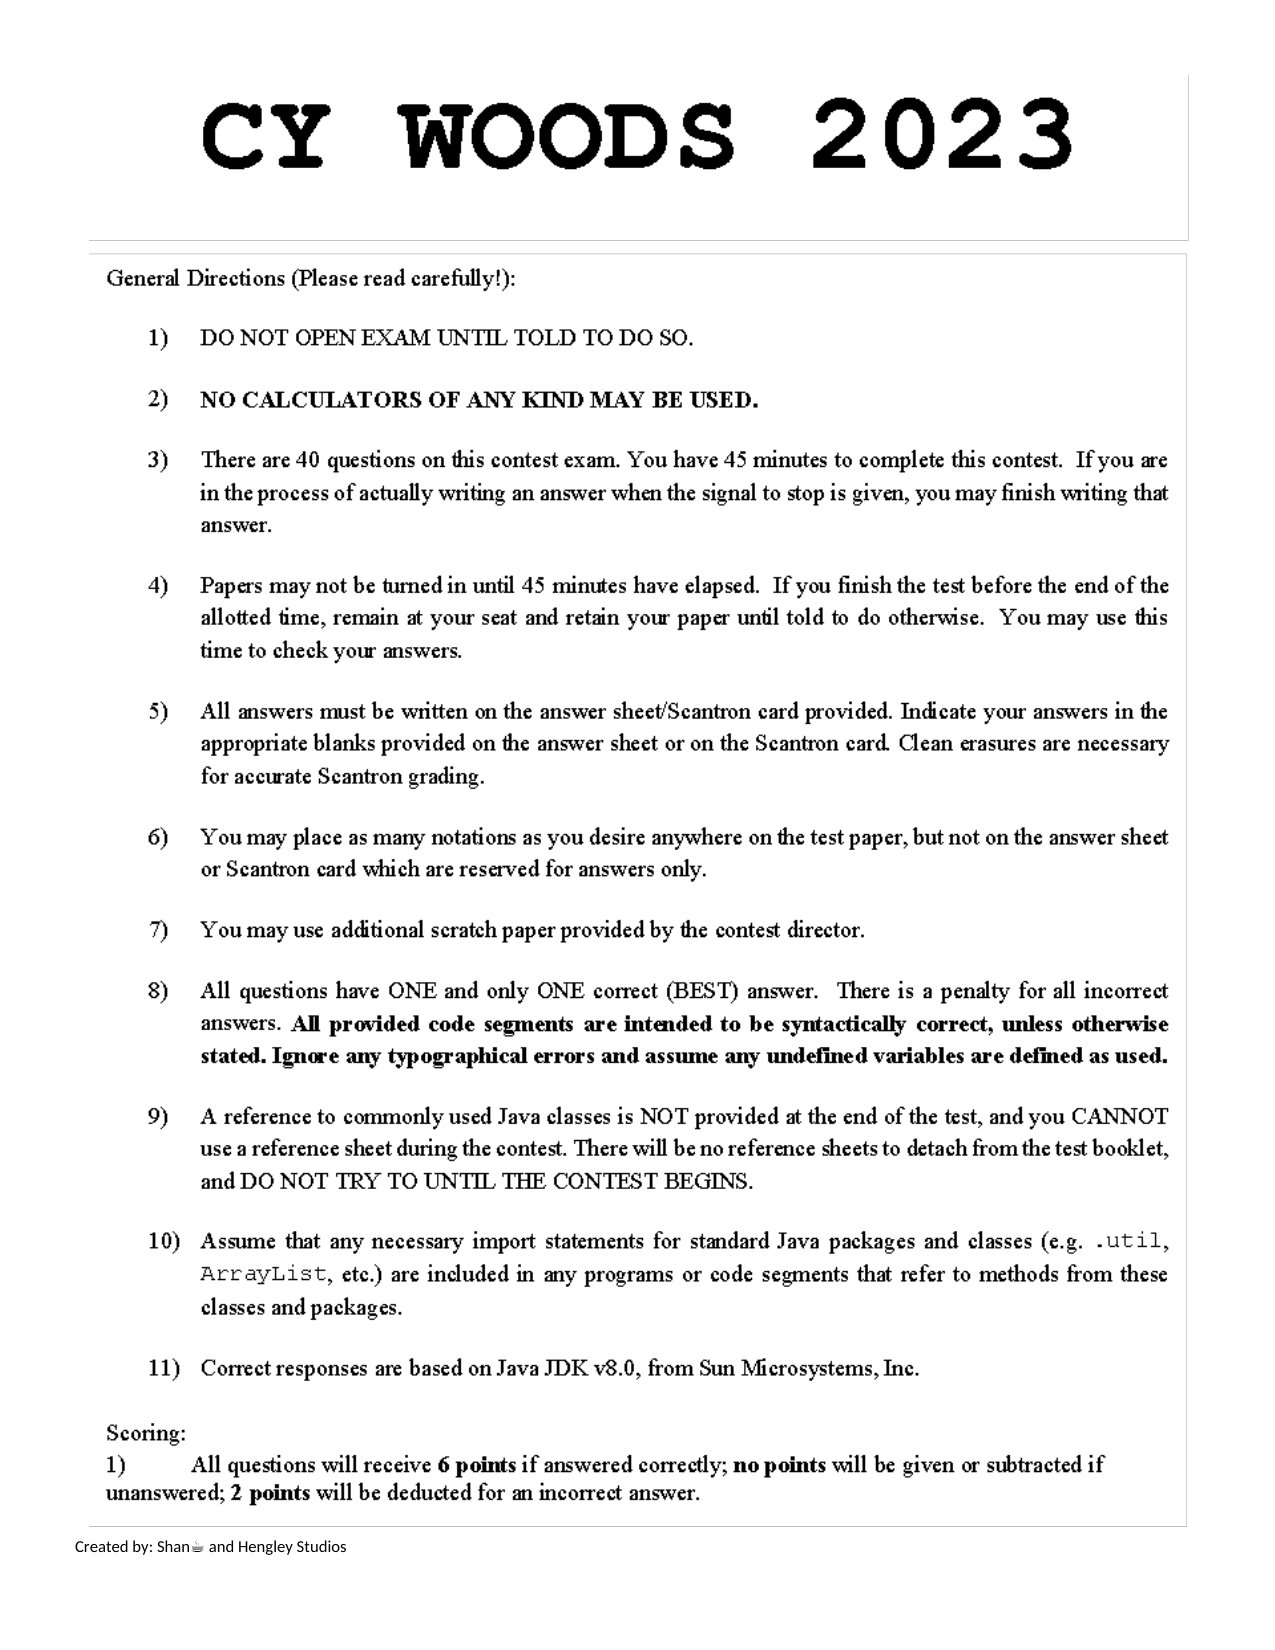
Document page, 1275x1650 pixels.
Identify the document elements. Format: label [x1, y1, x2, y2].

picture [89, 75, 1191, 1537]
